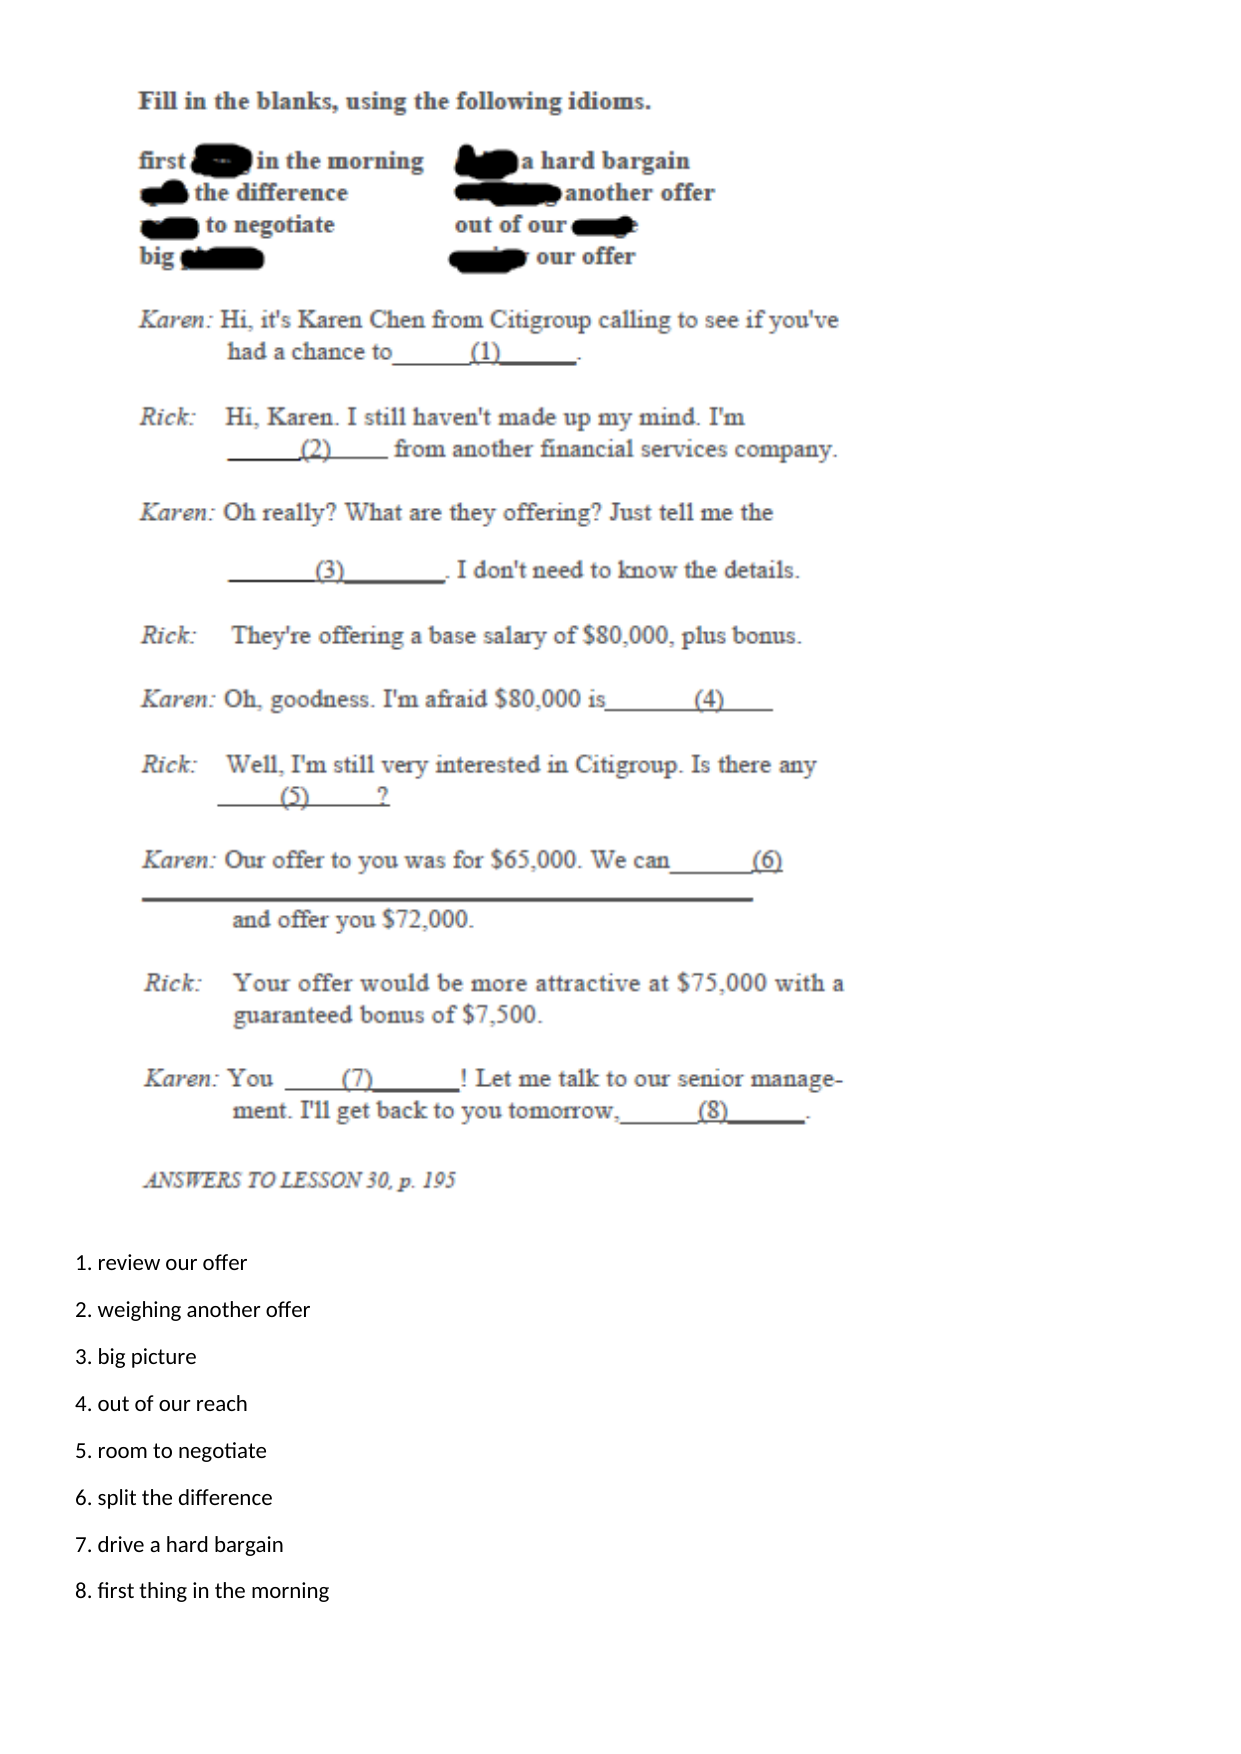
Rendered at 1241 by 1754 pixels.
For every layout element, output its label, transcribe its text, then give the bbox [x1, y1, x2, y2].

text 3. big picture [75, 1342, 1165, 1370]
text 7. drive a hard bargain [75, 1530, 1165, 1558]
text 8. first thing in the morning [75, 1577, 1165, 1605]
text 2. weighing another offer [75, 1295, 1165, 1323]
text 5. room to negotiate [75, 1436, 1165, 1464]
text 6. split the difference [75, 1483, 1165, 1511]
text 1. review our offer [75, 1248, 1165, 1277]
text 4. out of our reach [75, 1389, 1165, 1417]
picture [75, 75, 966, 1230]
